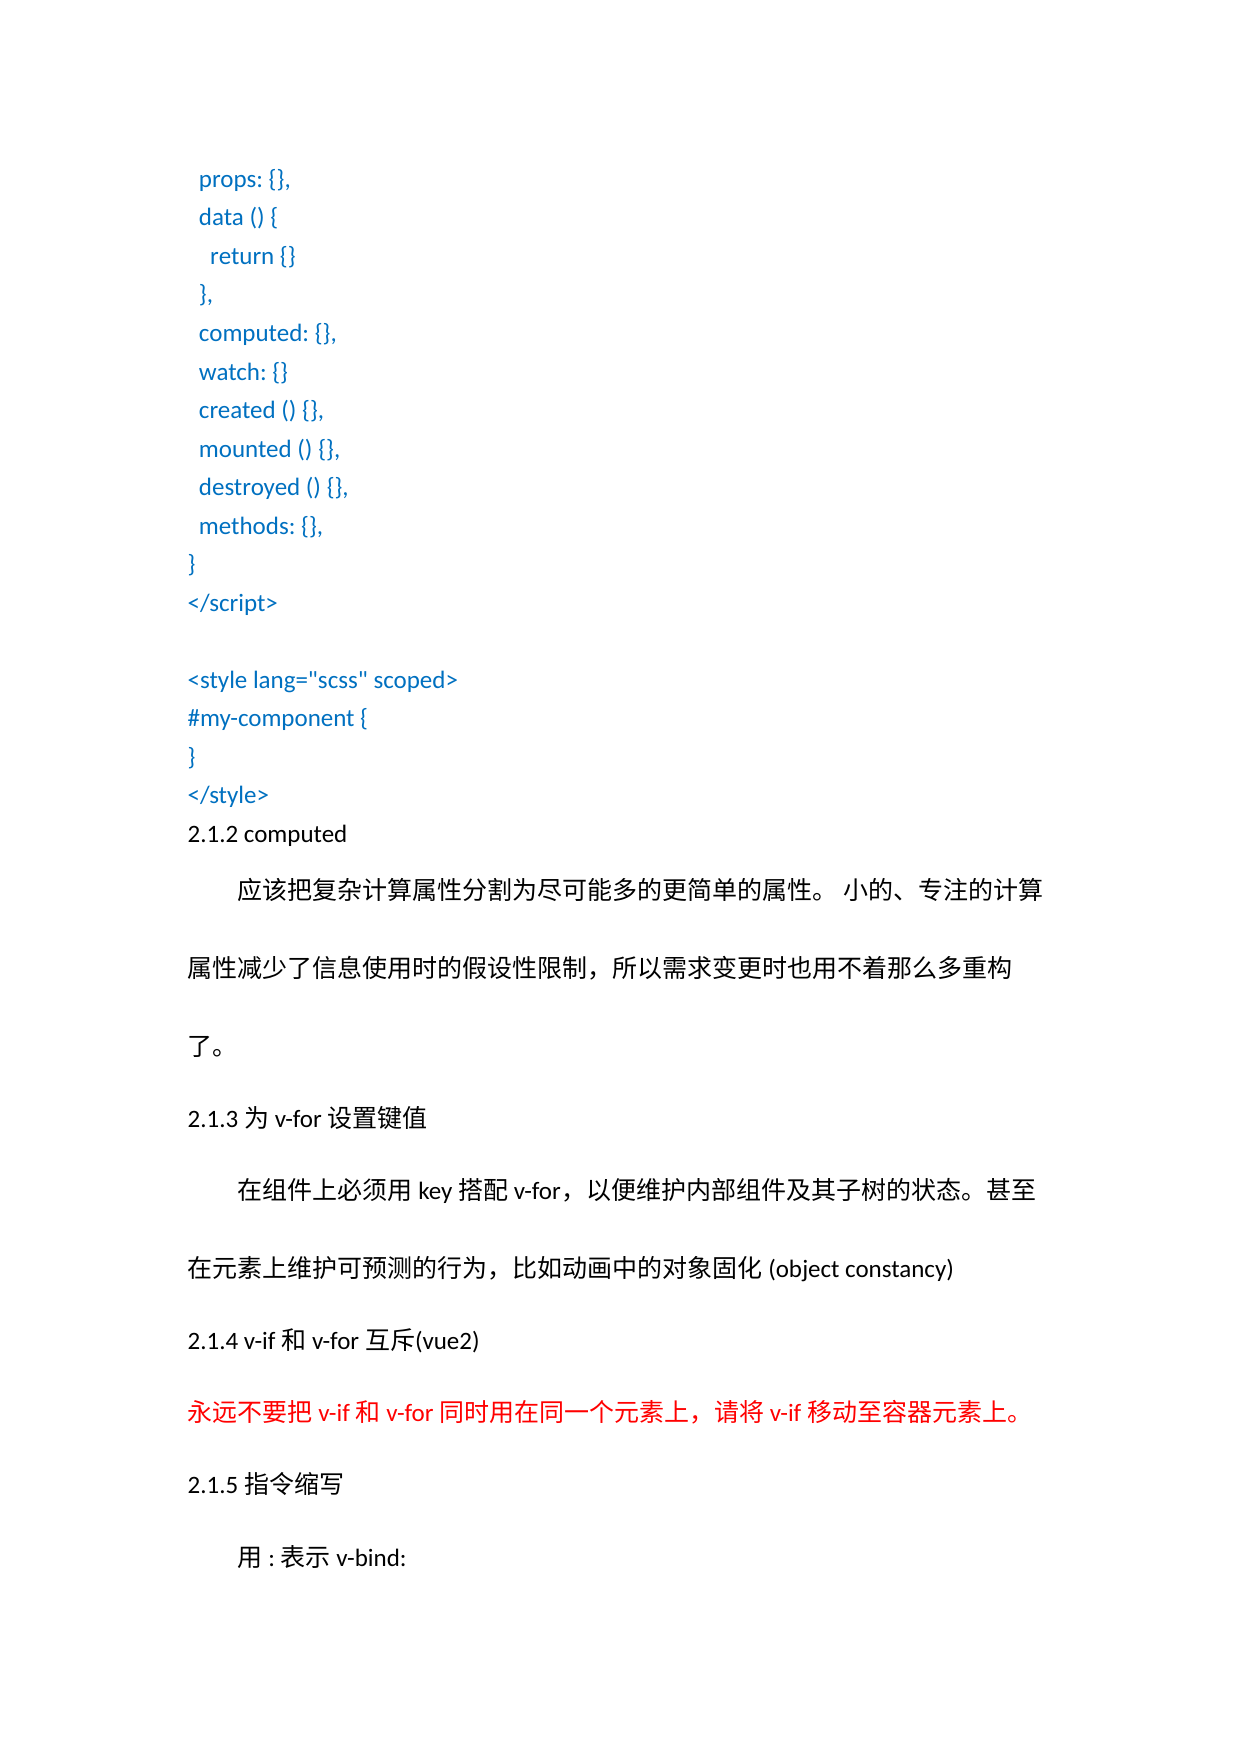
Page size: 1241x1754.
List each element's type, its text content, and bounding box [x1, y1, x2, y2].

text 在组件上必须用 key 搭配 v-for，以便维护内部组件及其子树的状态。甚至在元素上维护可预测的行为，比如动画中的对象固化 (object constancy) [187, 1156, 1053, 1299]
text return {} [187, 239, 1053, 272]
text </style> [187, 779, 1053, 811]
text 用 : 表示 v-bind: [187, 1523, 1053, 1588]
text data () { [187, 201, 1053, 233]
text methods: {}, [187, 509, 1053, 541]
text created () {}, [187, 393, 1053, 426]
text watch: {} [187, 355, 1053, 387]
text 2.1.2 computed [187, 817, 1053, 850]
text } [187, 740, 1053, 773]
text } [187, 547, 1053, 580]
text 永远不要把 v-if 和 v-for 同时用在同一个元素上，请将 v-if 移动至容器元素上。 [187, 1378, 1053, 1443]
text 2.1.3 为 v-for 设置键值 [187, 1084, 1053, 1149]
text props: {}, [187, 162, 1053, 194]
text mounted () {}, [187, 432, 1053, 464]
text }, [187, 278, 1053, 310]
text </script> [187, 586, 1053, 618]
text 2.1.4 v-if 和 v-for 互斥(vue2) [187, 1306, 1053, 1371]
text <style lang="scss" scoped> [187, 663, 1053, 696]
text destroyed () {}, [187, 470, 1053, 503]
text 2.1.5 指令缩写 [187, 1450, 1053, 1515]
text 应该把复杂计算属性分割为尽可能多的更简单的属性。 小的、专注的计算属性减少了信息使用时的假设性限制，所以需求变更时也用不着那么多重构了。 [187, 856, 1053, 1077]
text #my-component { [187, 702, 1053, 734]
text computed: {}, [187, 316, 1053, 349]
